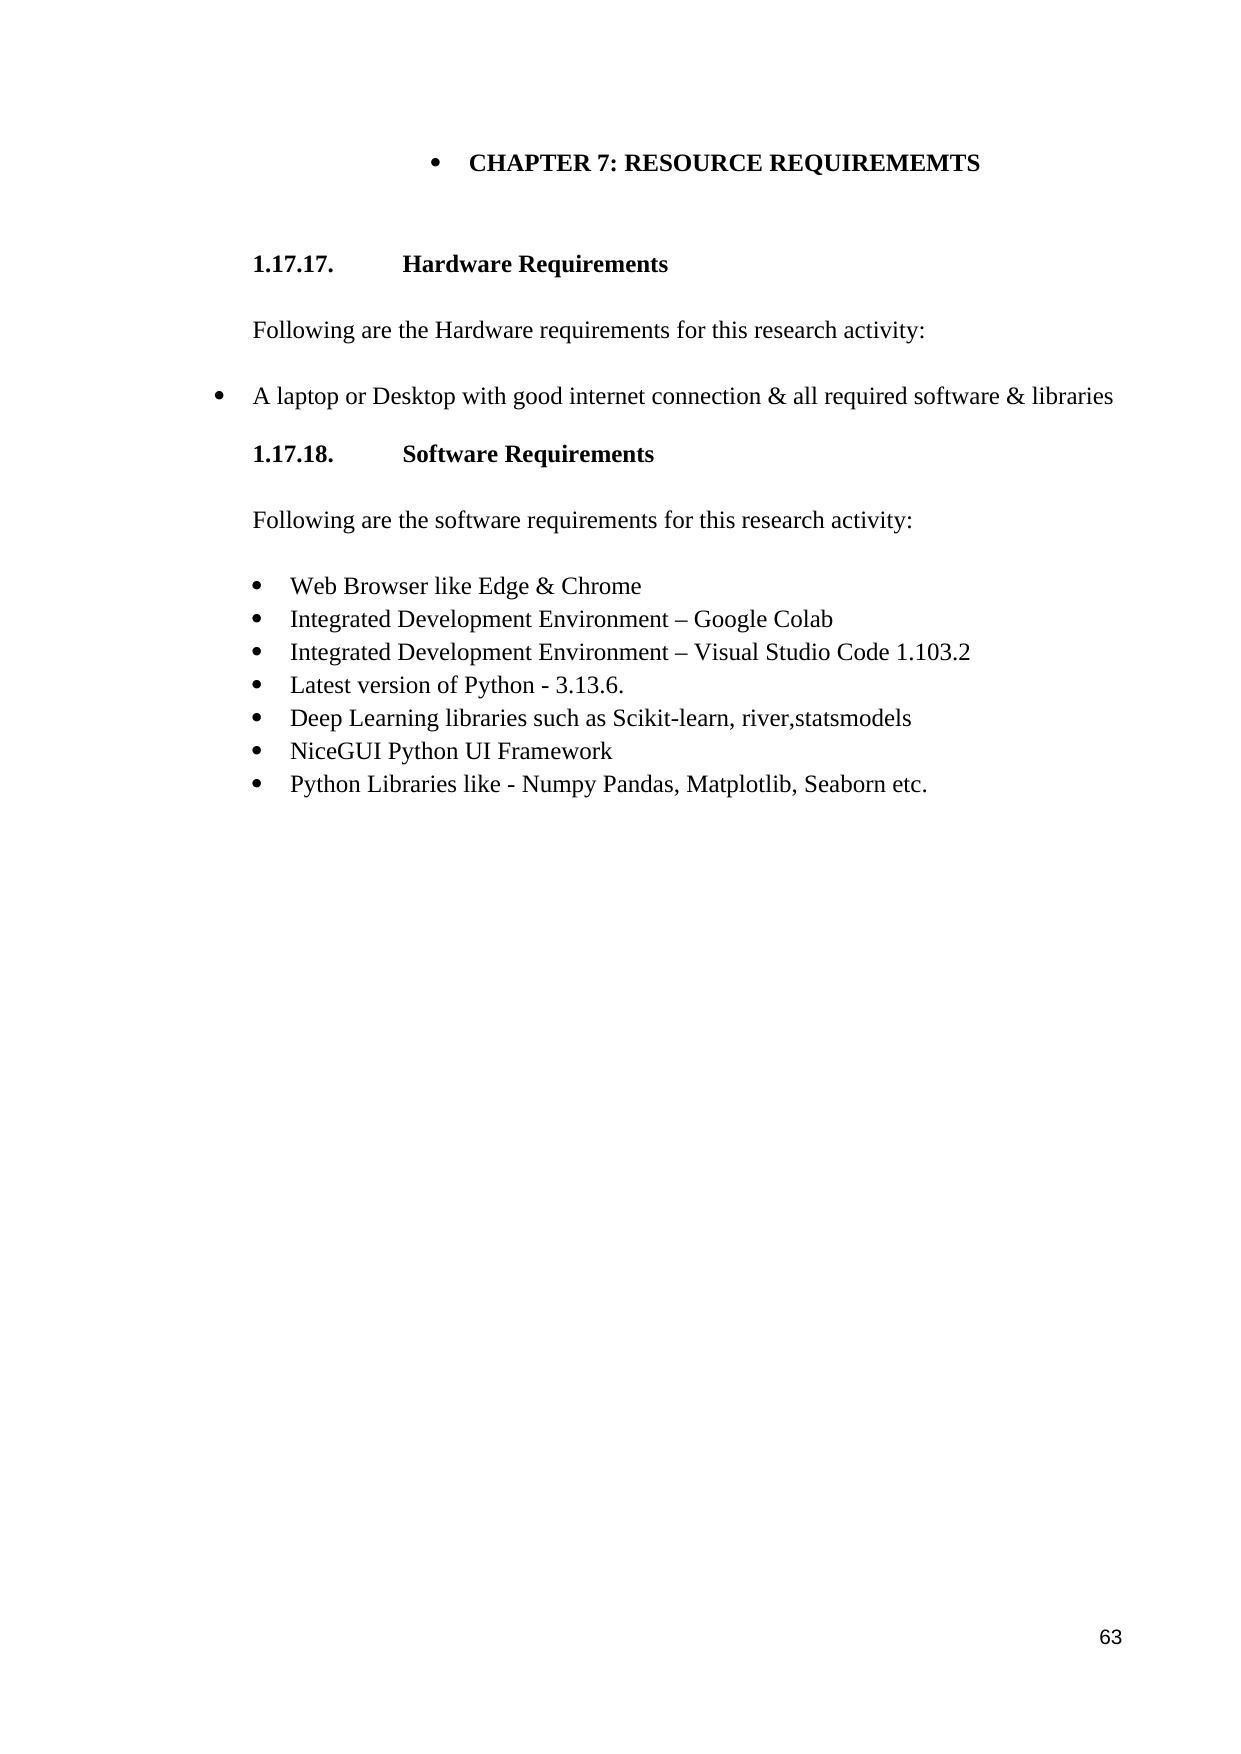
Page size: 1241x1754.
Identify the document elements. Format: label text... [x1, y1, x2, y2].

list Latest version of Python - 3.13.6. [252, 670, 1122, 699]
text Following are the Hardware requirements for this research activity: [252, 315, 1122, 344]
list Integrated Development Environment – Google Colab [252, 604, 1122, 633]
subtitle Software Requirements [252, 439, 1122, 468]
list Web Browser like Edge & Chrome [252, 571, 1122, 600]
list Deep Learning libraries such as Scikit-learn, river,statsmodels [252, 703, 1122, 732]
text Following are the software requirements for this research activity: [252, 505, 1122, 534]
subtitle CHAPTER 7: Resource Requirememts [290, 148, 1122, 176]
subtitle Hardware Requirements [252, 249, 1122, 278]
list NiceGUI Python UI Framework [252, 736, 1122, 765]
list Python Libraries like - Numpy Pandas, Matplotlib, Seaborn etc. [252, 769, 1122, 798]
list A laptop or Desktop with good internet connection & all required software & libraries [215, 381, 1122, 410]
list Integrated Development Environment – Visual Studio Code 1.103.2 [252, 637, 1122, 666]
